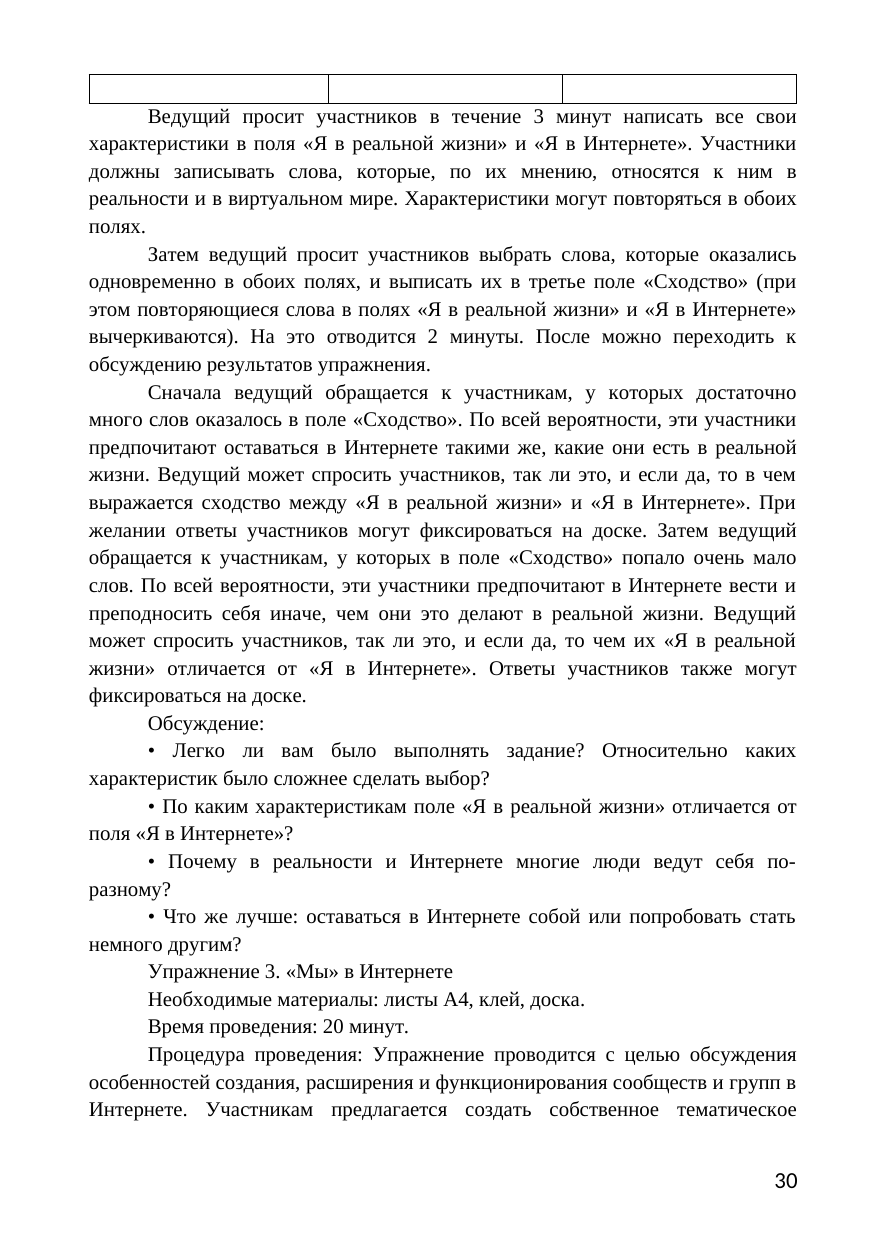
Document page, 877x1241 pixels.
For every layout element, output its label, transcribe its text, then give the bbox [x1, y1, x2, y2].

table_cell [563, 75, 796, 102]
text • Что же лучше: оставаться в Интернете собой или попробовать стать немного другим? [89, 904, 797, 956]
table_cell [329, 75, 562, 102]
text • Почему в реальности и Интернете многие люди ведут себя по-разному? [89, 849, 797, 901]
text Ведущий просит участников в течение 3 минут написать все свои характеристики в поля «Я в реальной жизни» и «Я в Интернете». Участники должны записывать слова, которые, по их мнению, относятся к ним в реальности и в виртуальном мире. Характеристики могут повторяться в обоих полях. [89, 104, 797, 238]
text Время проведения: 20 минут. [89, 1014, 797, 1038]
text Сначала ведущий обращается к участникам, у которых достаточно много слов оказалось в поле «Сходство». По всей вероятности, эти участники предпочитают оставаться в Интернете такими же, какие они есть в реальной жизни. Ведущий может спросить участников, так ли это, и если да, то в чем выражается сходство между «Я в реальной жизни» и «Я в Интернете». При желании ответы участников могут фиксироваться на доске. Затем ведущий обращается к участникам, у которых в поле «Сходство» попало очень мало слов. По всей вероятности, эти участники предпочитают в Интернете вести и преподносить себя иначе, чем они это делают в реальной жизни. Ведущий может спросить участников, так ли это, и если да, то чем их «Я в реальной жизни» отличается от «Я в Интернете». Ответы участников также могут фиксироваться на доске. [89, 379, 797, 707]
text • Легко ли вам было выполнять задание? Относительно каких характеристик было сложнее сделать выбор? [89, 738, 797, 790]
text Необходимые материалы: листы А4, клей, доска. [89, 987, 797, 1011]
text Упражнение 3. «Мы» в Интернете [89, 959, 797, 983]
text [89, 1042, 797, 1121]
text Затем ведущий просит участников выбрать слова, которые оказались одновременно в обоих полях, и выписать их в третье поле «Сходство» (при этом повторяющиеся слова в полях «Я в реальной жизни» и «Я в Интернете» вычеркиваются). На это отводится 2 минуты. После можно переходить к обсуждению результатов упражнения. [89, 242, 797, 376]
table_cell [90, 75, 328, 102]
text Обсуждение: [89, 711, 797, 735]
text • По каким характеристикам поле «Я в реальной жизни» отличается от поля «Я в Интернете»? [89, 794, 797, 845]
